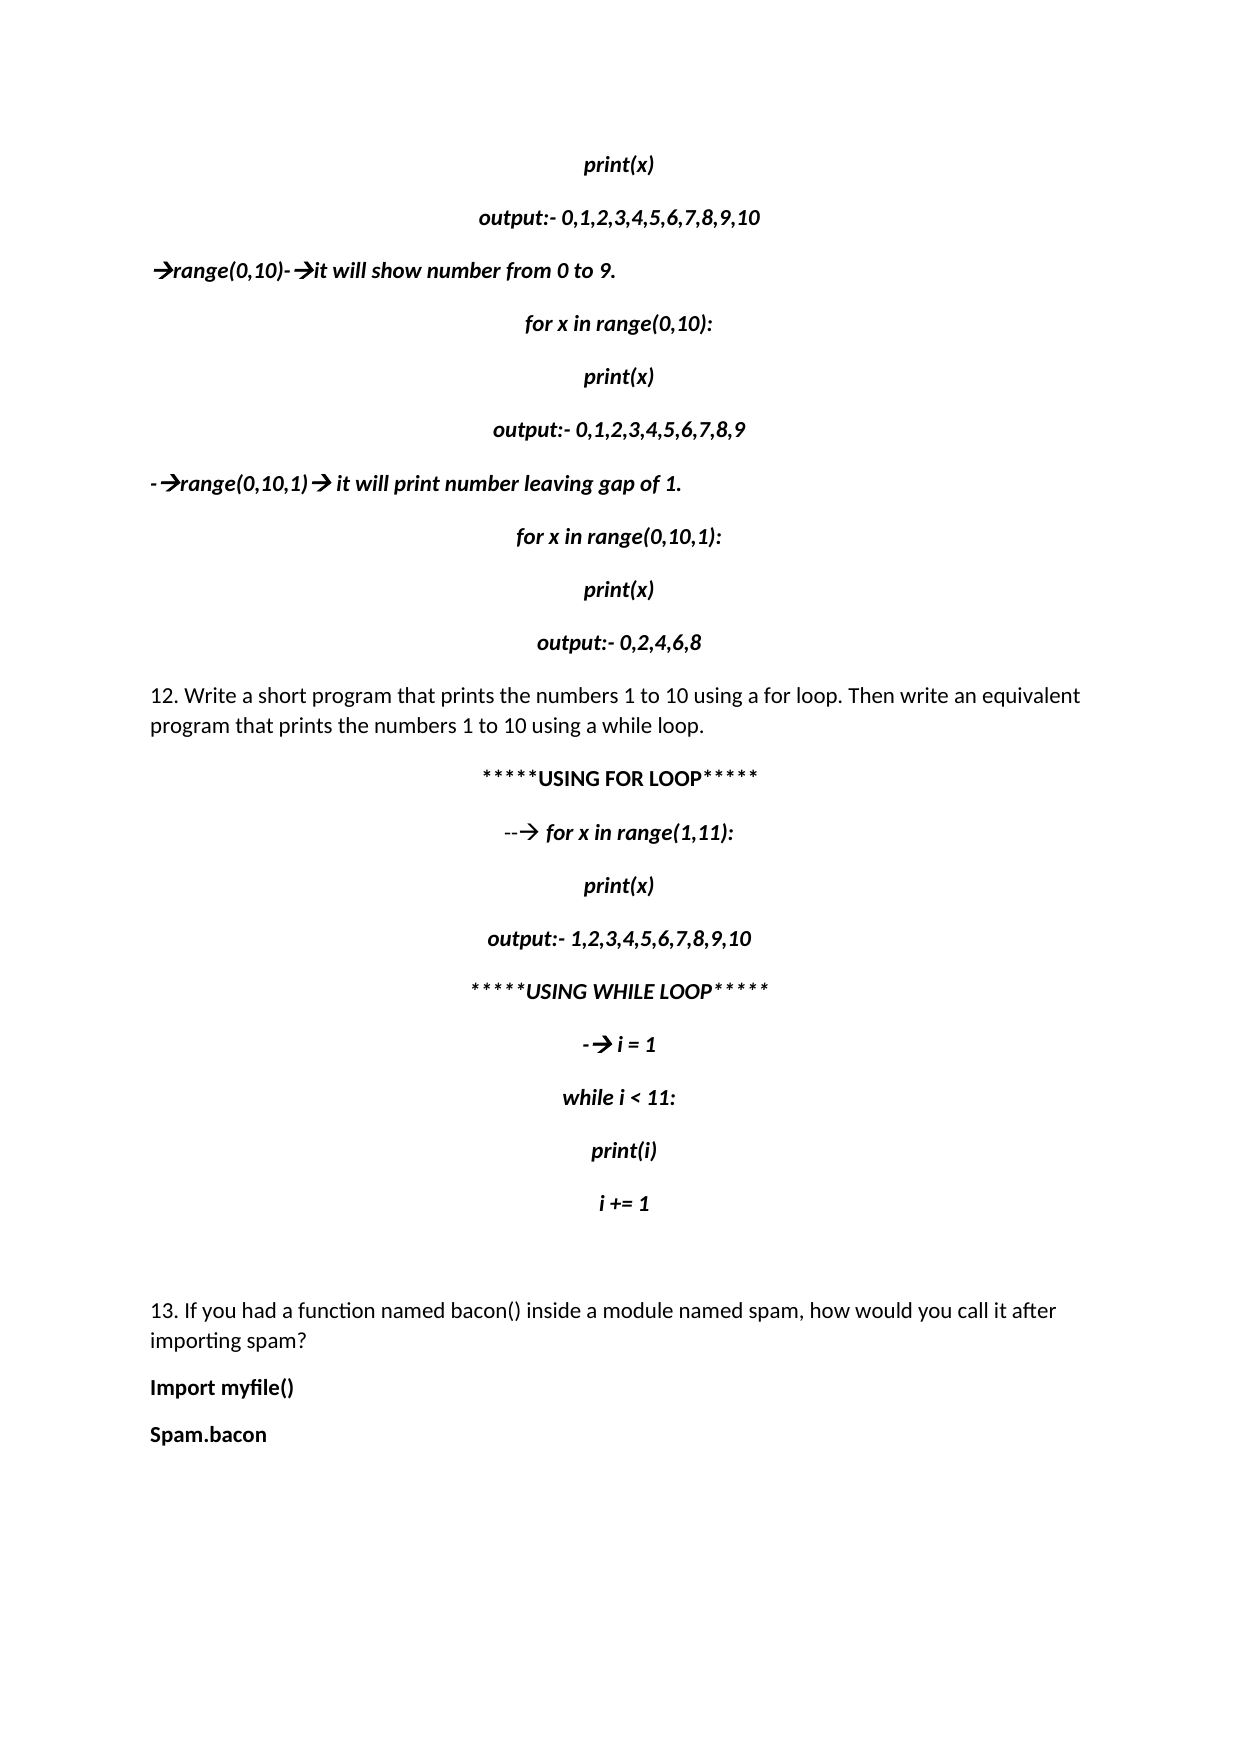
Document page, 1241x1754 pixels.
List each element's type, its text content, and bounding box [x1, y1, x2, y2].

text print(i) [150, 1136, 1090, 1164]
text 13. If you had a function named bacon() inside a module named spam, how would you call it after importing spam? [150, 1296, 1090, 1354]
text Spam.bacon [150, 1420, 1090, 1448]
text -- for x in range(1,11): [150, 818, 1090, 846]
text output:- 0,1,2,3,4,5,6,7,8,9 [150, 416, 1090, 444]
text print(x) [150, 871, 1090, 899]
text for x in range(0,10): [150, 309, 1090, 337]
text - i = 1 [150, 1030, 1090, 1058]
text output:- 0,2,4,6,8 [150, 628, 1090, 656]
text -range(0,10,1) it will print number leaving gap of 1. [150, 469, 1090, 497]
text 12. Write a short program that prints the numbers 1 to 10 using a for loop. Then write an equivalent program that prints the numbers 1 to 10 using a while loop. [150, 681, 1090, 739]
text output:- 0,1,2,3,4,5,6,7,8,9,10 [150, 203, 1090, 231]
text *****USING FOR LOOP***** [150, 764, 1090, 793]
text *****USING WHILE LOOP***** [150, 977, 1090, 1005]
text output:- 1,2,3,4,5,6,7,8,9,10 [150, 924, 1090, 952]
text range(0,10)-it will show number from 0 to 9. [150, 256, 1090, 284]
text i += 1 [150, 1189, 1090, 1218]
text for x in range(0,10,1): [150, 522, 1090, 550]
text print(x) [150, 362, 1090, 391]
text print(x) [150, 150, 1090, 178]
text while i < 11: [150, 1083, 1090, 1111]
text print(x) [150, 575, 1090, 603]
text Import myfile() [150, 1373, 1090, 1401]
